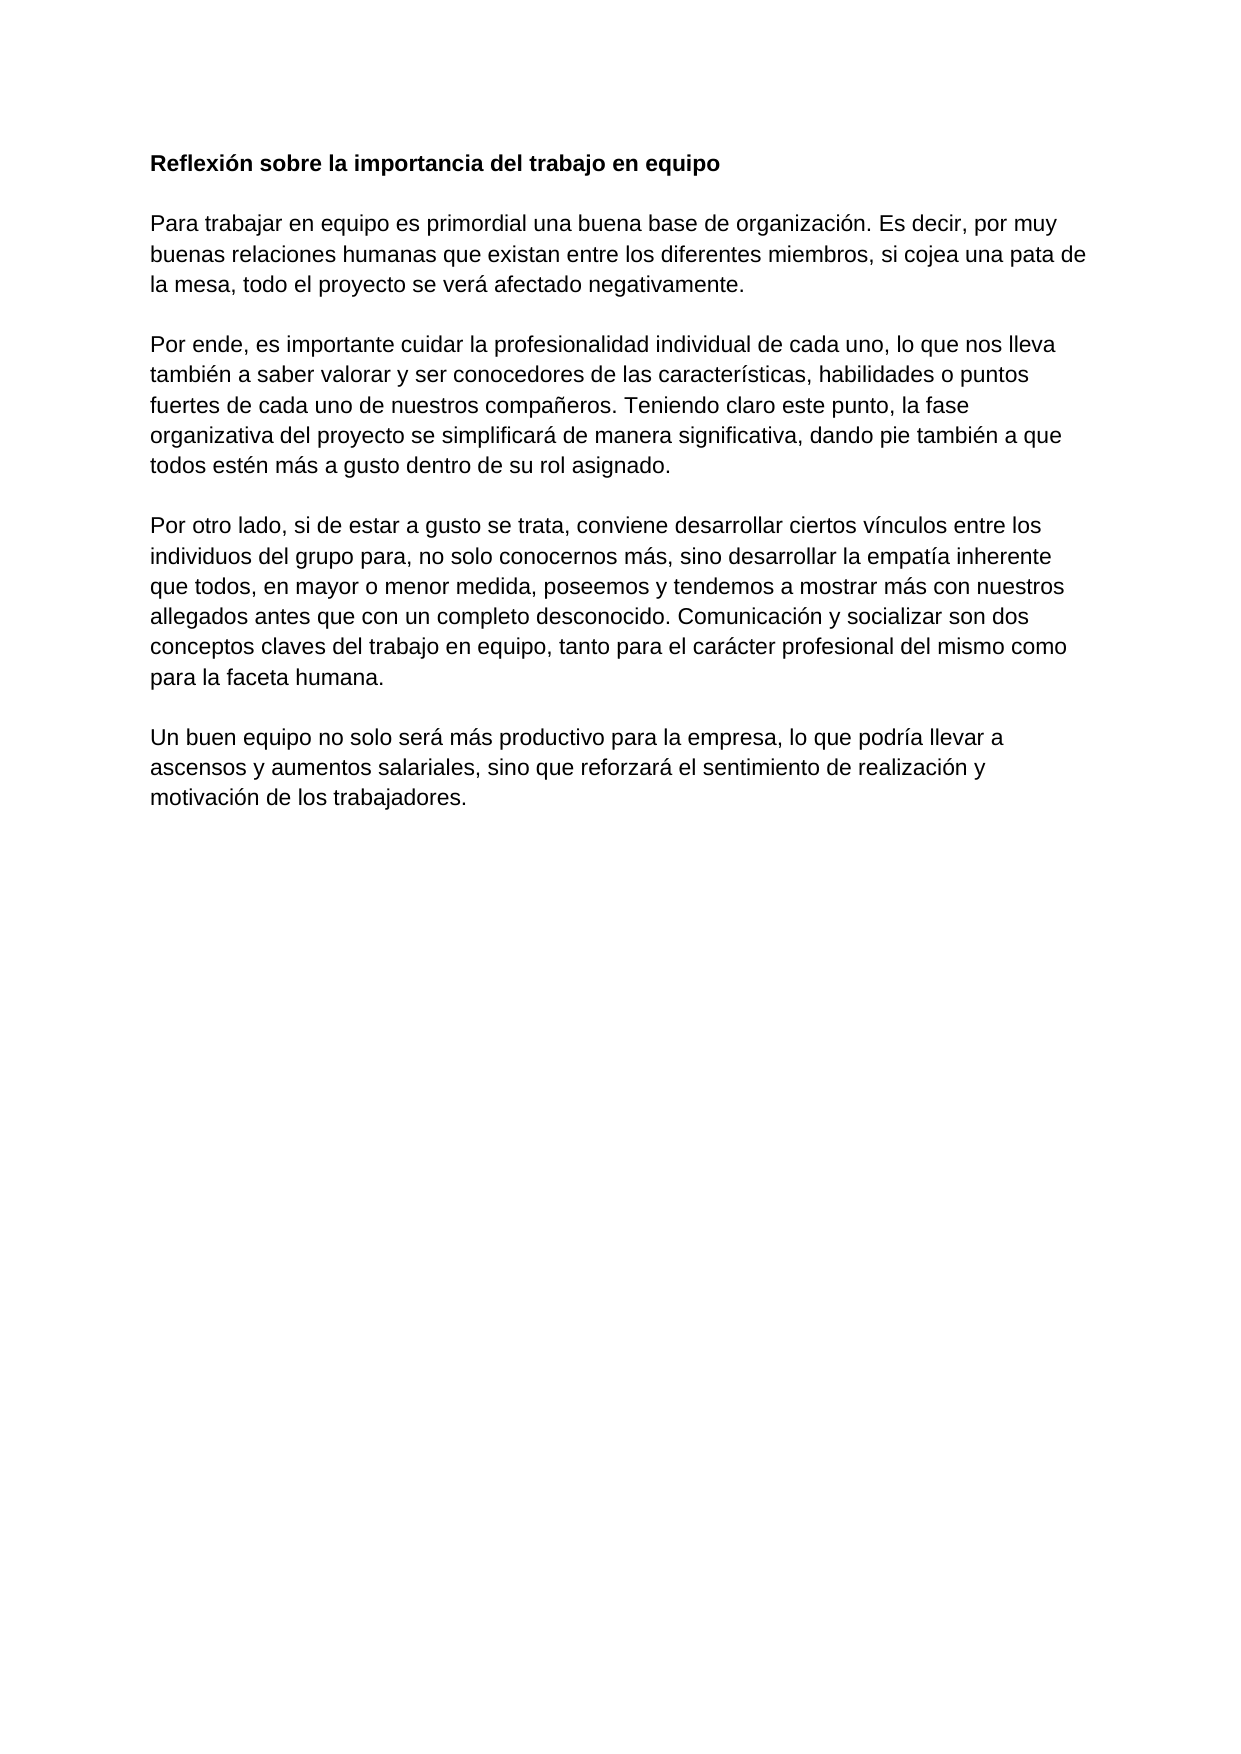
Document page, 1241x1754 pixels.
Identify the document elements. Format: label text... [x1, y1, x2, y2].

text Para trabajar en equipo es primordial una buena base de organización. Es decir, por muy buenas relaciones humanas que existan entre los diferentes miembros, si cojea una pata de la mesa, todo el proyecto se verá afectado negativamente. [150, 210, 1090, 297]
text Por otro lado, si de estar a gusto se trata, conviene desarrollar ciertos vínculos entre los individuos del grupo para, no solo conocernos más, sino desarrollar la empatía inherente que todos, en mayor o menor medida, poseemos y tendemos a mostrar más con nuestros allegados antes que con un completo desconocido. Comunicación y socializar son dos conceptos claves del trabajo en equipo, tanto para el carácter profesional del mismo como para la faceta humana. [150, 512, 1090, 690]
text Por ende, es importante cuidar la profesionalidad individual de cada uno, lo que nos lleva también a saber valorar y ser conocedores de las características, habilidades o puntos fuertes de cada uno de nuestros compañeros. Teniendo claro este punto, la fase organizativa del proyecto se simplificará de manera significativa, dando pie también a que todos estén más a gusto dentro de su rol asignado. [150, 331, 1090, 478]
text Reflexión sobre la importancia del trabajo en equipo [150, 150, 1090, 176]
text Un buen equipo no solo será más productivo para la empresa, lo que podría llevar a ascensos y aumentos salariales, sino que reforzará el sentimiento de realización y motivación de los trabajadores. [150, 724, 1090, 811]
